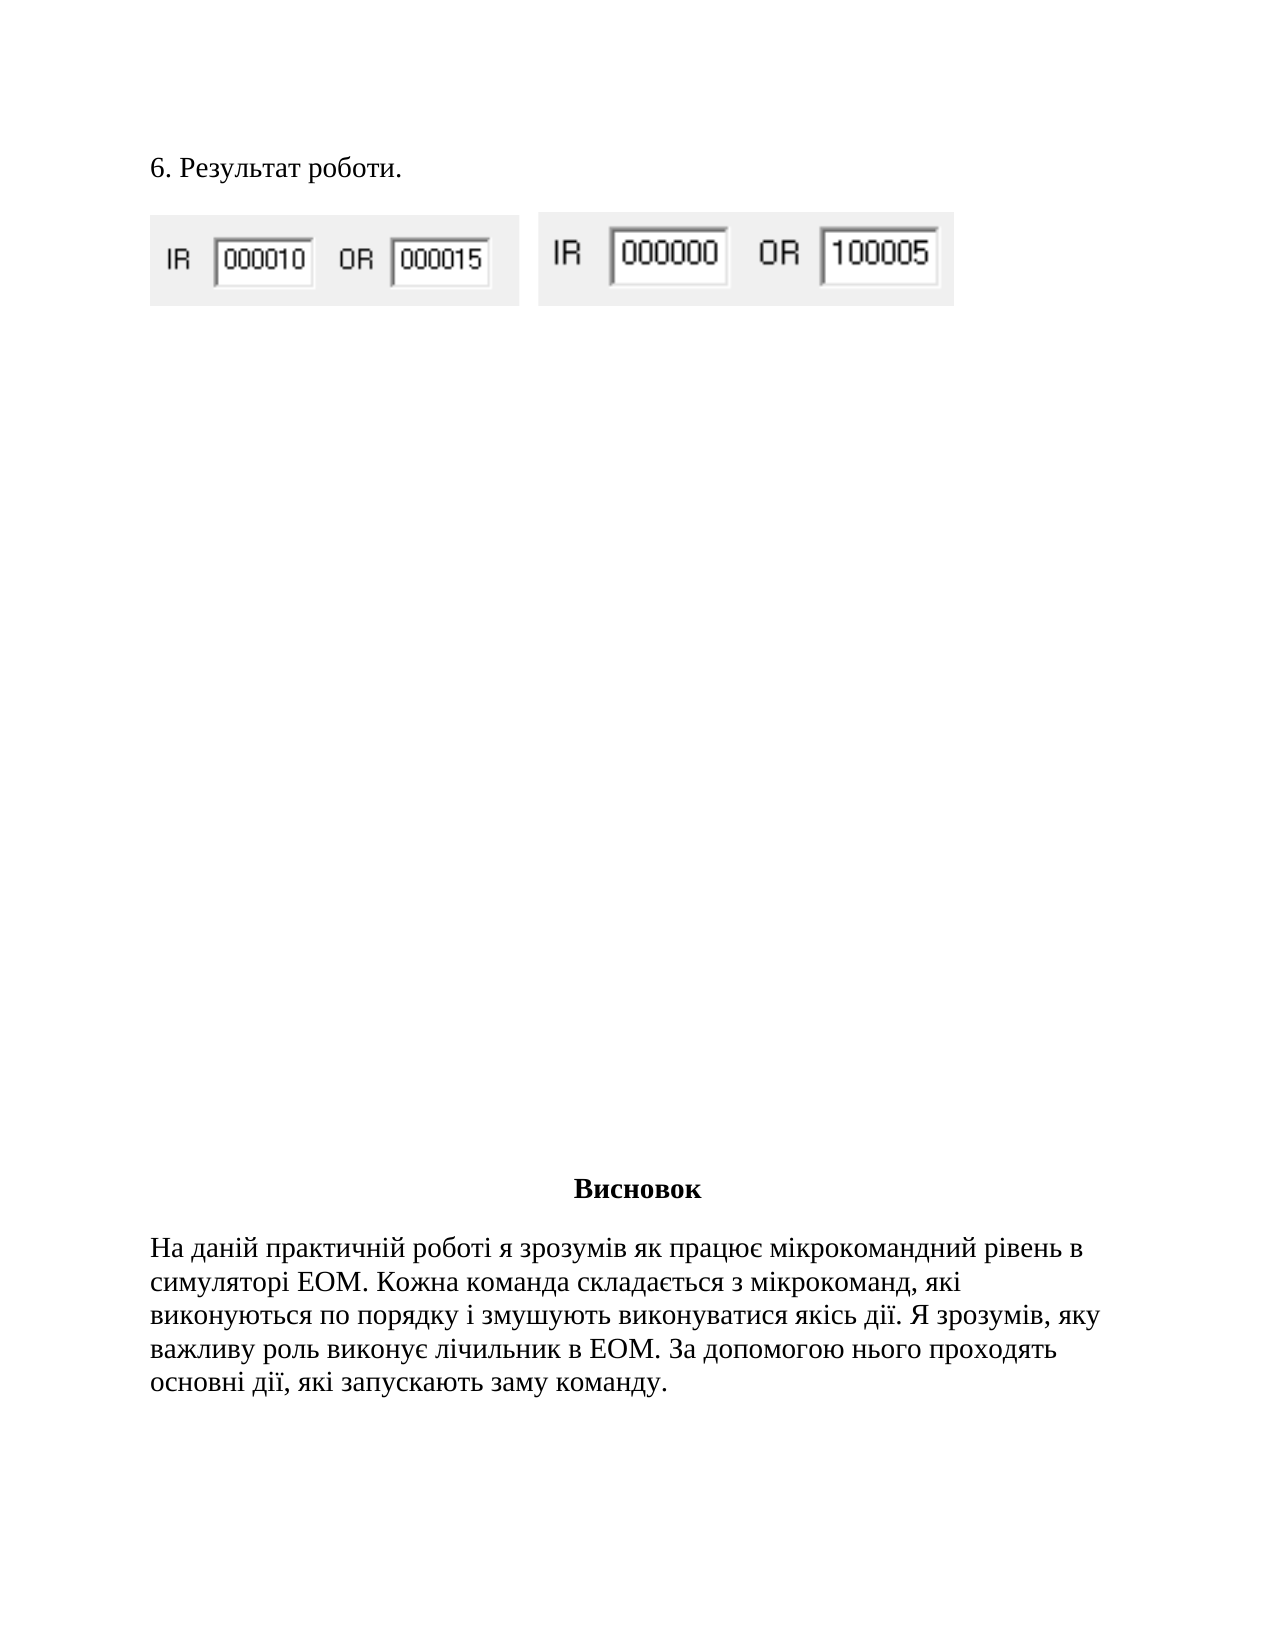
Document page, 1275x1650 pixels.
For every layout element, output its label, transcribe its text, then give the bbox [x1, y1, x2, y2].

text На даній практичній роботі я зрозумів як працює мікрокомандний рівень в симуляторі ЕОМ. Кожна команда складається з мікрокоманд, які виконуються по порядку і змушують виконуватися якісь дії. Я зрозумів, яку важливу роль виконує лічильник в ЕОМ. За допомогою нього проходять основні дії, які запускають заму команду. [150, 1230, 1125, 1398]
picture [538, 212, 954, 306]
picture [150, 215, 520, 306]
text Висновок [150, 1171, 1125, 1204]
text 6. Результат роботи. [150, 150, 1125, 183]
